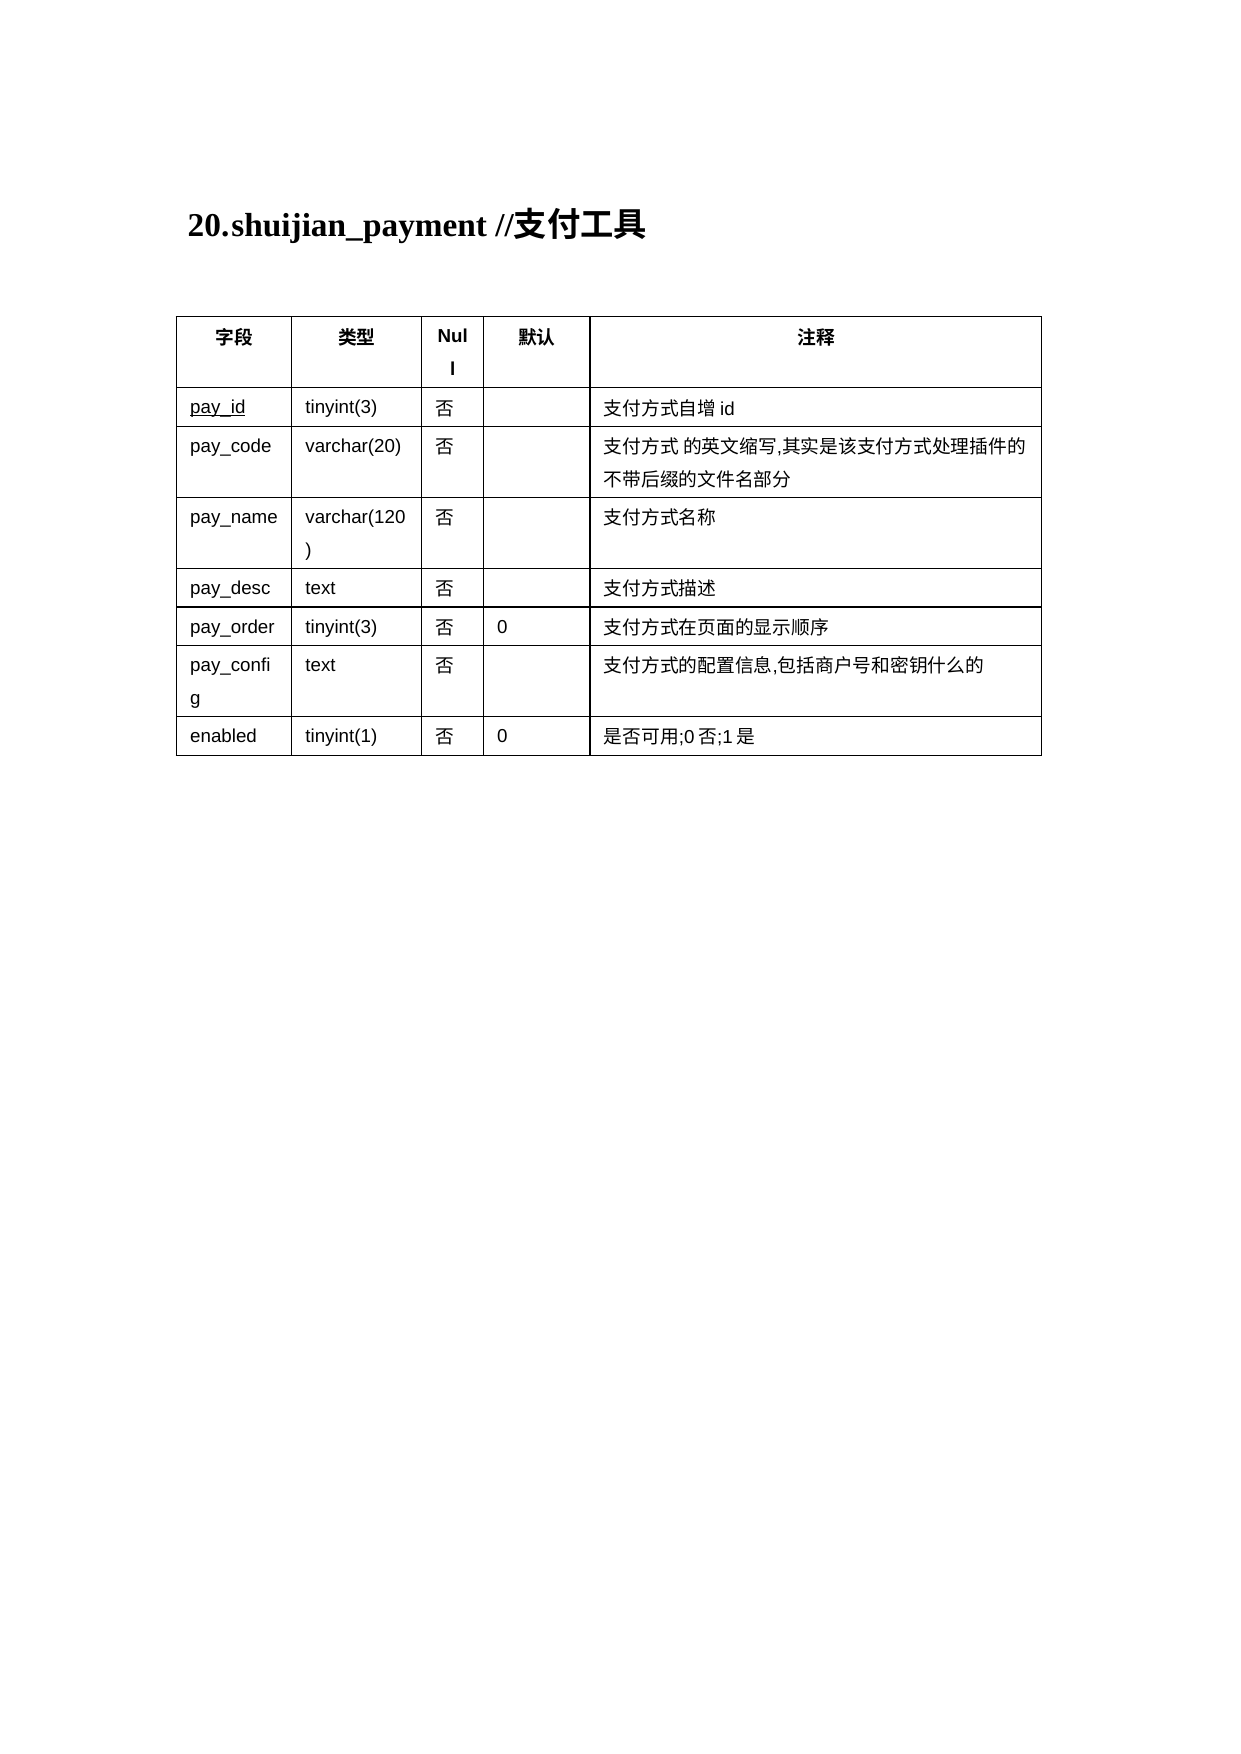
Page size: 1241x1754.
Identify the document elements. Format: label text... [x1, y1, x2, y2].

table_cell 0 [484, 608, 589, 645]
table_cell 支付方式自增id [591, 388, 1041, 426]
table_cell pay_desc [177, 569, 291, 606]
table_cell 否 [422, 717, 483, 754]
table_cell [484, 388, 589, 426]
table_header Null [422, 317, 483, 387]
table_header 字段 [177, 317, 291, 387]
table_cell [484, 569, 589, 606]
table_cell 支付方式的配置信息,包括商户号和密钥什么的 [591, 646, 1041, 716]
table_cell tinyint(3) [292, 608, 421, 645]
table_cell pay_order [177, 608, 291, 645]
table_cell 否 [422, 427, 483, 497]
table_cell 否 [422, 608, 483, 645]
table_cell [484, 427, 589, 497]
table_cell pay_code [177, 427, 291, 497]
table_cell text [292, 569, 421, 606]
table_cell pay_id [177, 388, 291, 426]
table_cell varchar(20) [292, 427, 421, 497]
table_cell [484, 646, 589, 716]
table_header 默认 [484, 317, 589, 387]
table_cell [484, 498, 589, 568]
table_cell pay_config [177, 646, 291, 716]
subtitle shuijian_payment //支付工具 [187, 189, 1053, 254]
table_cell enabled [177, 717, 291, 754]
table_cell 支付方式在页面的显示顺序 [591, 608, 1041, 645]
table_cell text [292, 646, 421, 716]
table_cell 0 [484, 717, 589, 754]
table_cell tinyint(1) [292, 717, 421, 754]
table_cell 否 [422, 646, 483, 716]
table_cell 否 [422, 498, 483, 568]
table_cell 否 [422, 388, 483, 426]
table_cell tinyint(3) [292, 388, 421, 426]
table_header 注释 [591, 317, 1041, 387]
table_cell 支付方式描述 [591, 569, 1041, 606]
table_header 类型 [292, 317, 421, 387]
table_cell 支付方式名称 [591, 498, 1041, 568]
table_cell pay_name [177, 498, 291, 568]
table_cell 是否可用;0否;1是 [591, 717, 1041, 754]
table_cell 支付方式 的英文缩写,其实是该支付方式处理插件的不带后缀的文件名部分 [591, 427, 1041, 497]
table_cell 否 [422, 569, 483, 606]
table_cell varchar(120) [292, 498, 421, 568]
